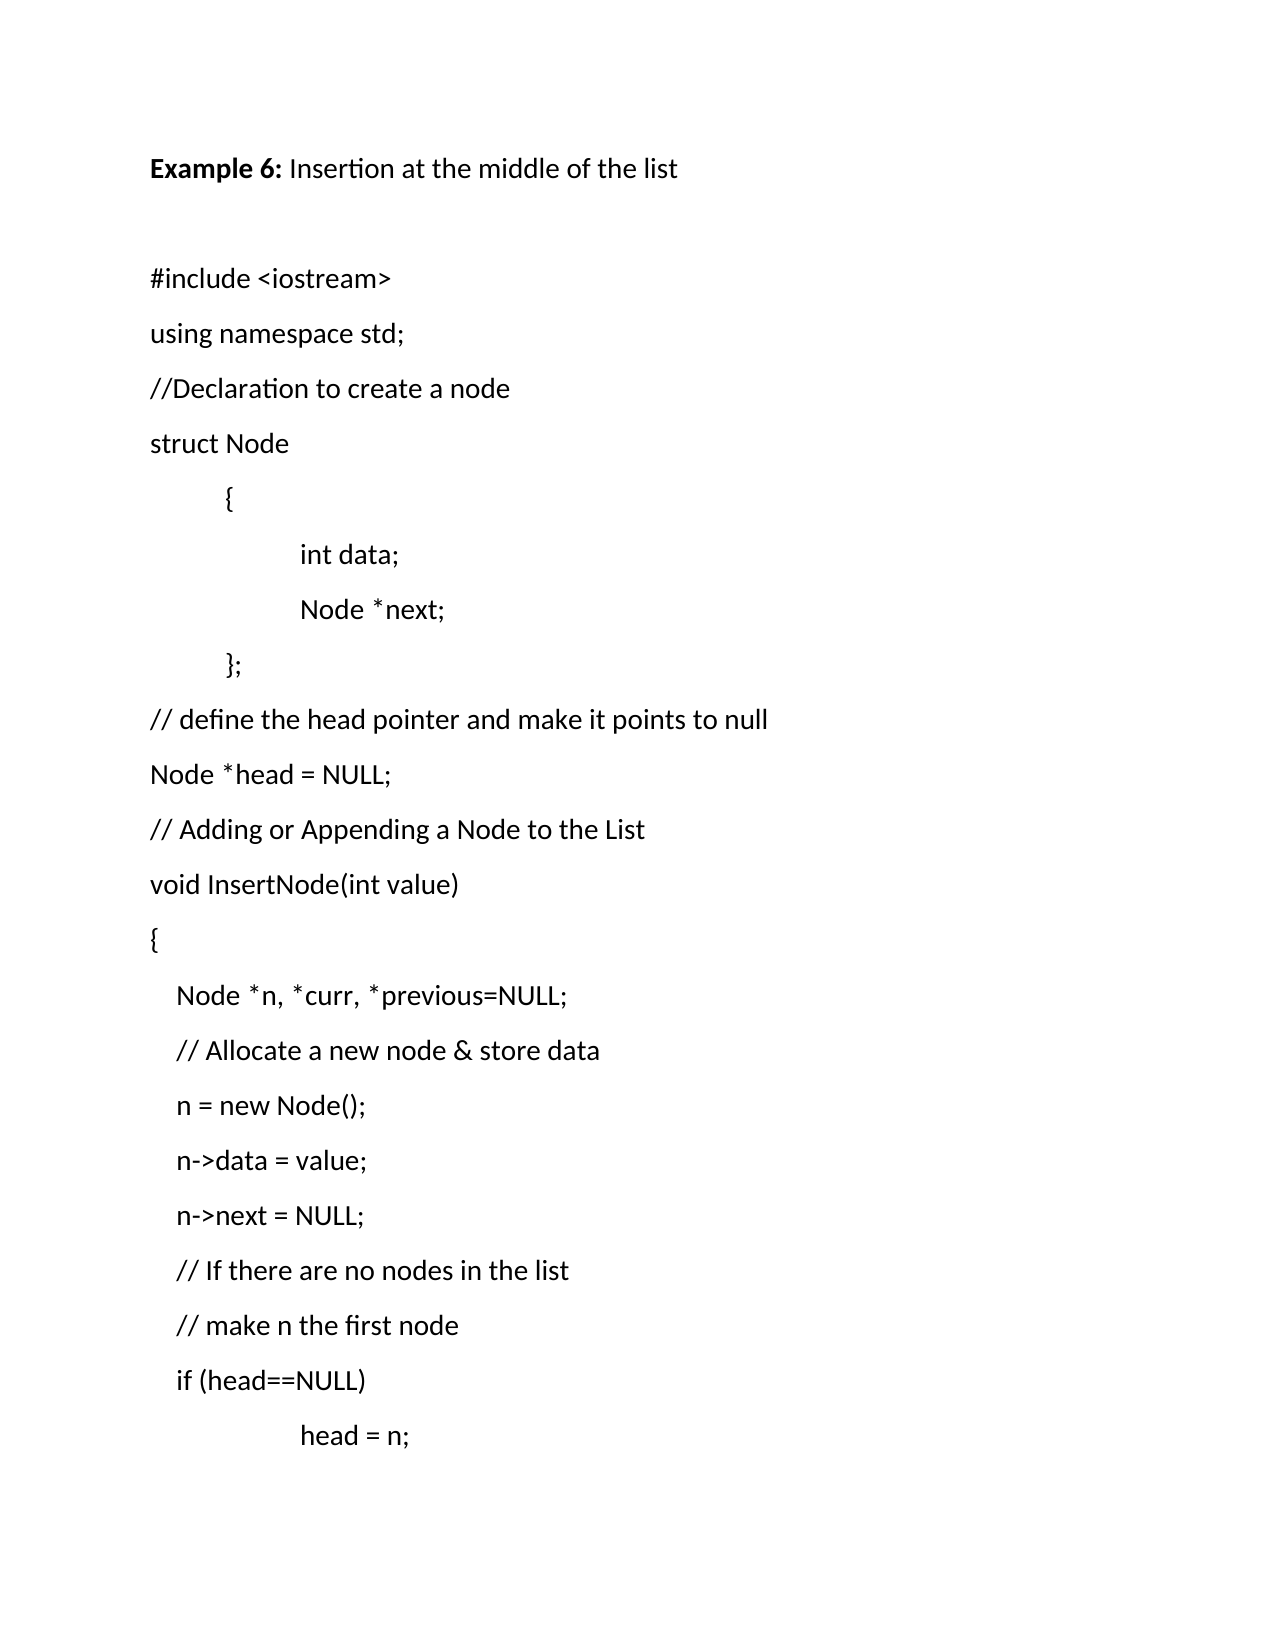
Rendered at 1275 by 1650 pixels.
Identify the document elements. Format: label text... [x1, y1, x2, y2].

text //Declaration to create a node [150, 370, 1125, 406]
text n = new Node(); [150, 1087, 1125, 1122]
text // If there are no nodes in the list [150, 1252, 1125, 1288]
text Node *next; [150, 591, 1125, 626]
text struct Node [150, 426, 1125, 461]
text // define the head pointer and make it points to null [150, 701, 1125, 737]
text head = n; [150, 1417, 1125, 1453]
text void InsertNode(int value) [150, 866, 1125, 902]
text if (head==NULL) [150, 1362, 1125, 1398]
text // Adding or Appending a Node to the List [150, 811, 1125, 847]
text int data; [150, 536, 1125, 571]
text { [150, 921, 1125, 957]
text }; [150, 646, 1125, 682]
text n->next = NULL; [150, 1197, 1125, 1233]
text Node *n, *curr, *previous=NULL; [150, 977, 1125, 1012]
text Node *head = NULL; [150, 756, 1125, 792]
text { [150, 481, 1125, 516]
text Example 6: Insertion at the middle of the list [150, 150, 1125, 186]
text // make n the first node [150, 1307, 1125, 1343]
text n->data = value; [150, 1142, 1125, 1177]
text // Allocate a new node & store data [150, 1032, 1125, 1067]
text #include <iostream> [150, 260, 1125, 296]
text using namespace std; [150, 315, 1125, 351]
